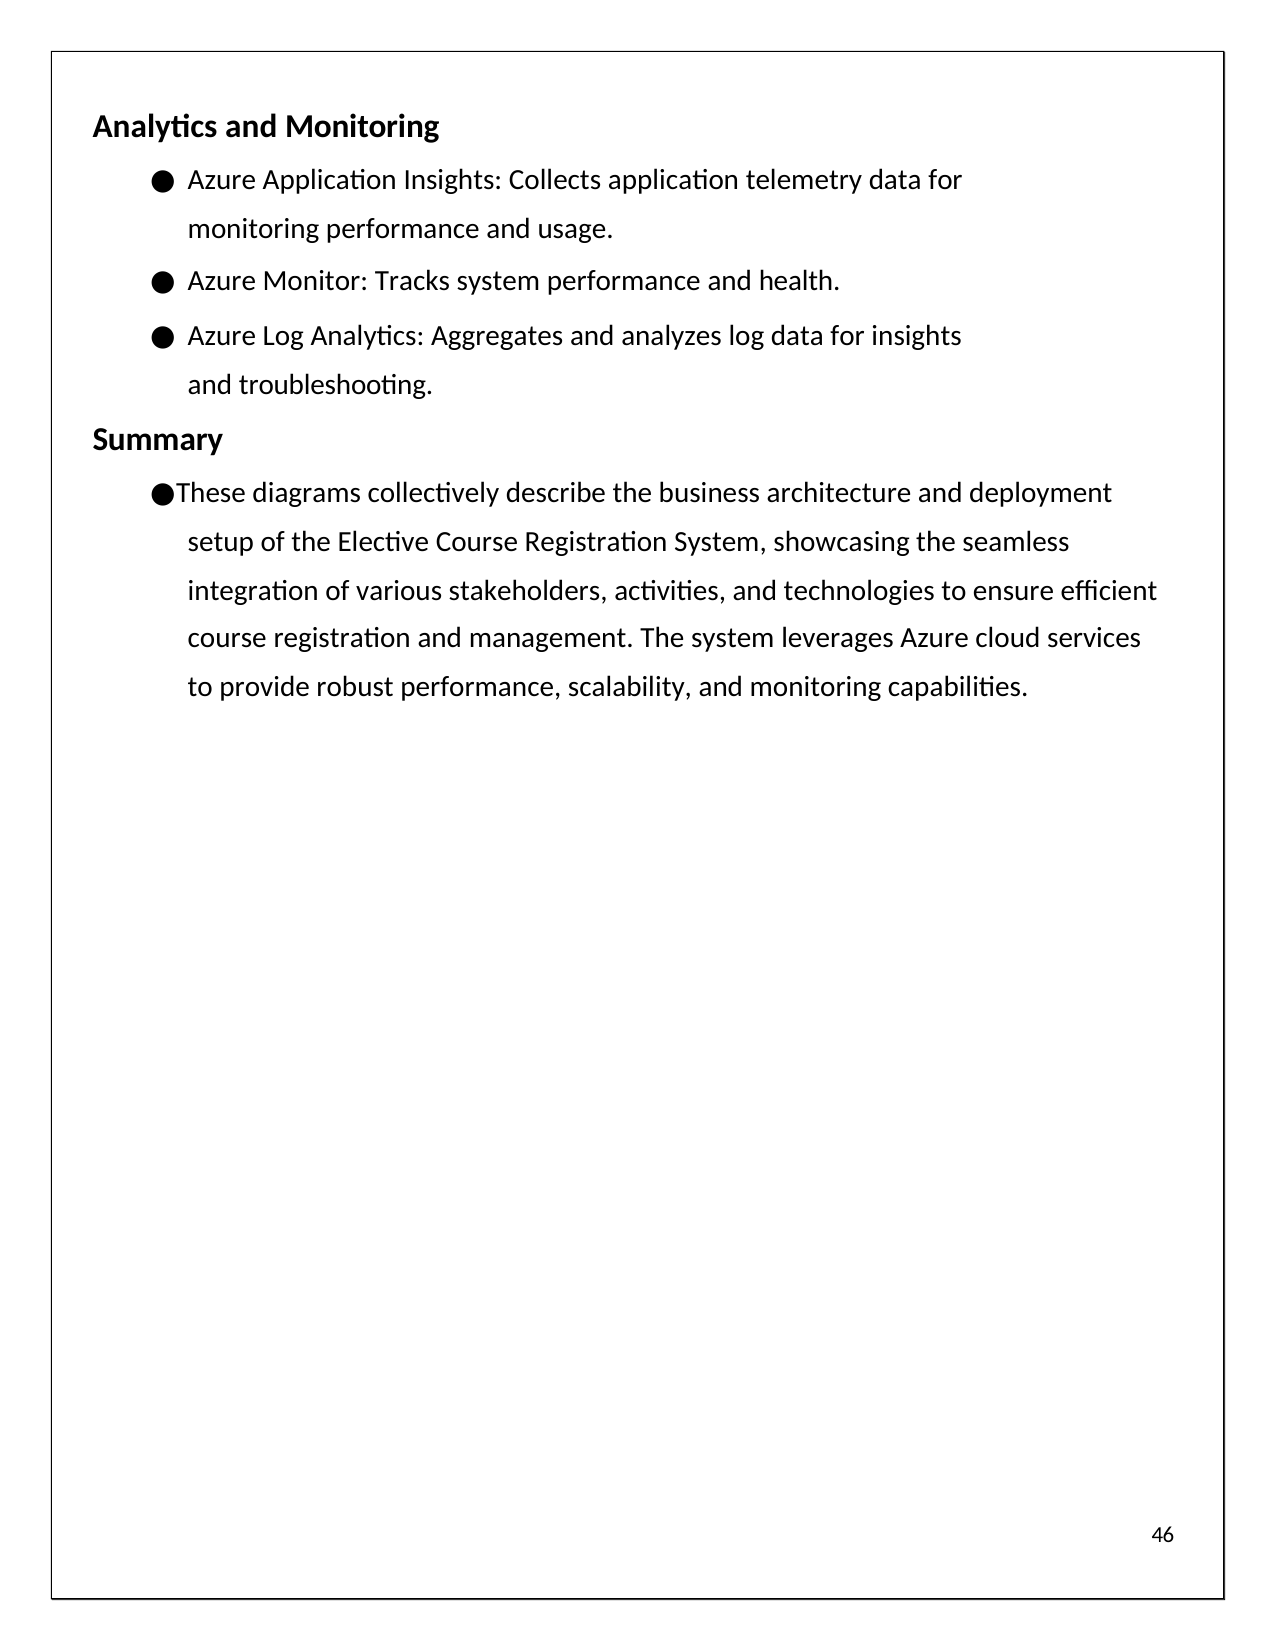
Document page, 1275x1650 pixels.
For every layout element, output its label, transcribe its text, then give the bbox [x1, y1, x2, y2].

list Azure Monitor: Tracks system performance and health. [150, 259, 1223, 299]
subtitle Analytics and Monitoring [92, 105, 1223, 146]
list Azure Application Insights: Collects application telemetry data for monitoring performance and usage. [150, 158, 1098, 246]
list Azure Log Analytics: Aggregates and analyzes log data for insights and troubleshooting. [150, 314, 1009, 402]
subtitle Summary [92, 418, 1223, 459]
list These diagrams collectively describe the business architecture and deployment setup of the Elective Course Registration System, showcasing the seamless integration of various stakeholders, activities, and technologies to ensure efficient course registration and management. The system leverages Azure cloud services to provide robust performance, scalability, and monitoring capabilities. [150, 471, 1167, 703]
